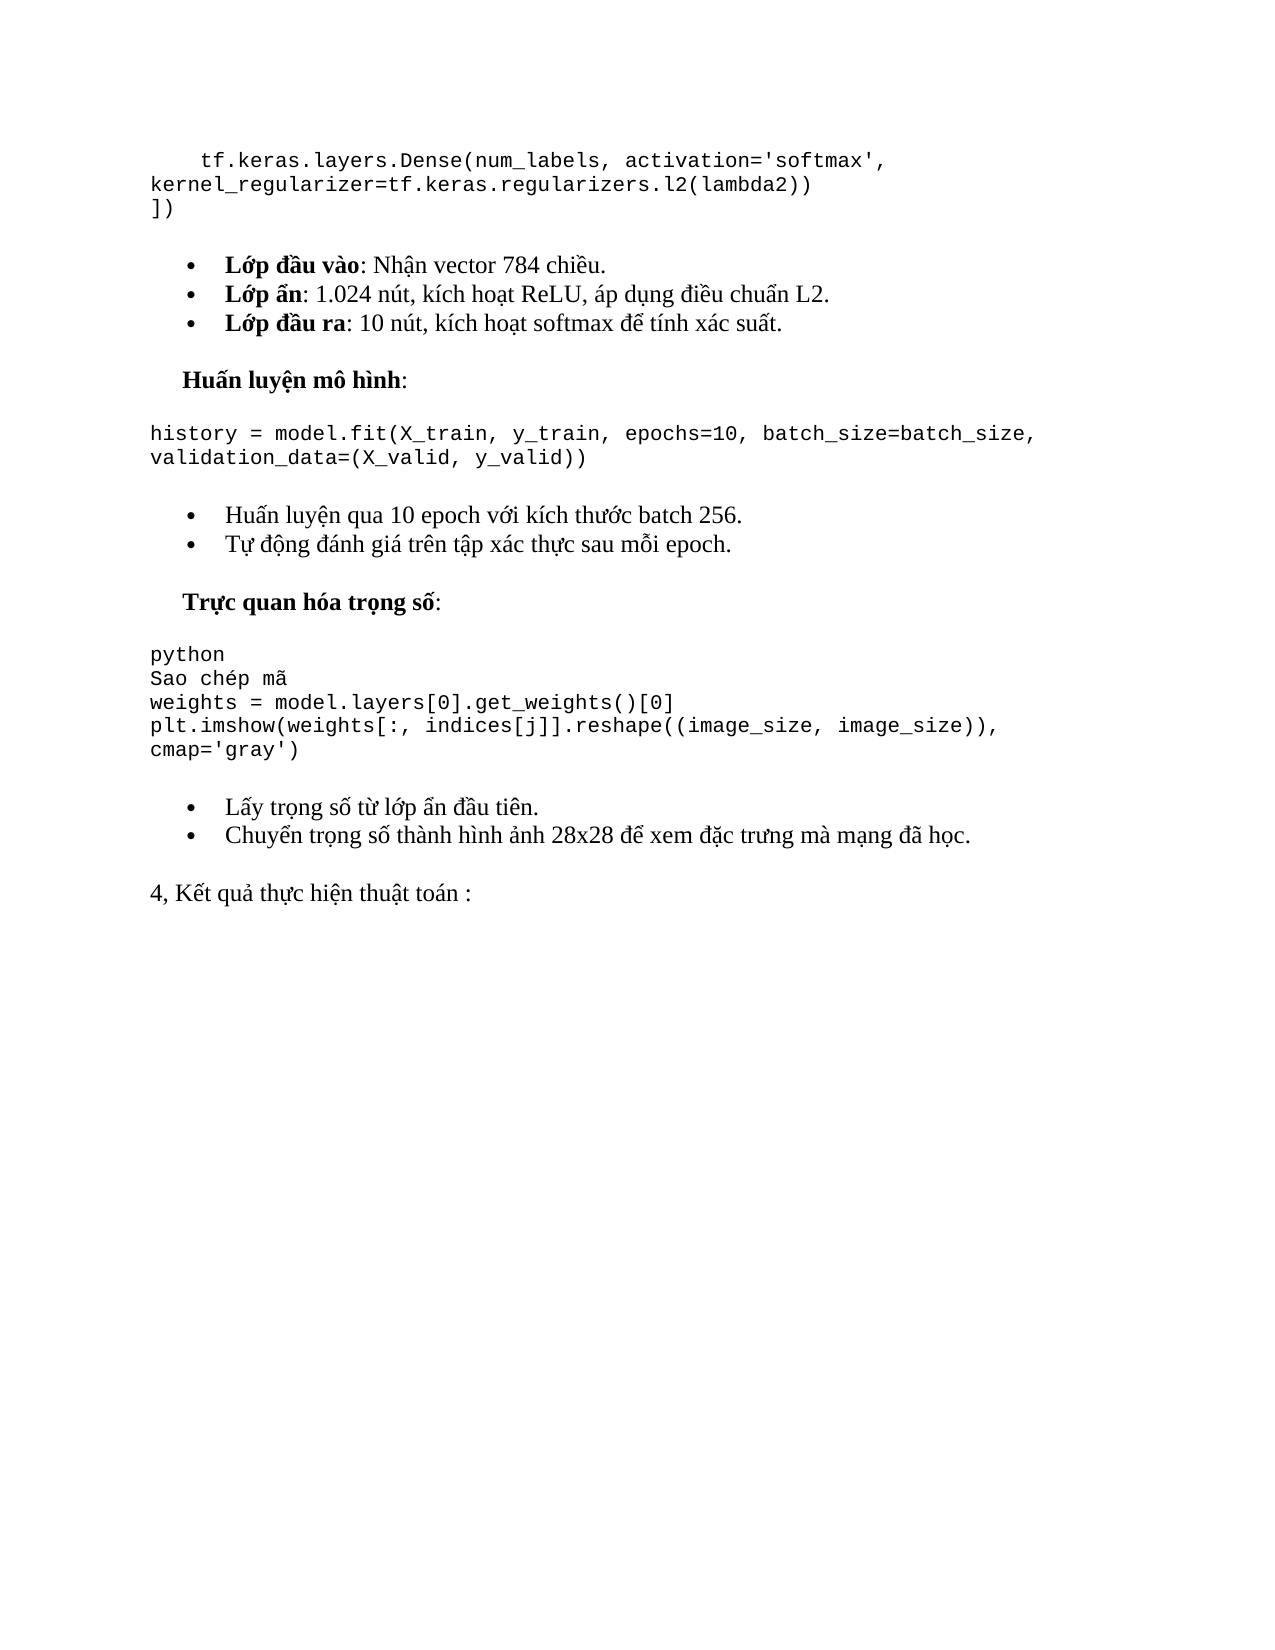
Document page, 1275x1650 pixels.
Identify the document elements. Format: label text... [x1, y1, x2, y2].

list Lớp đầu ra: 10 nút, kích hoạt softmax để tính xác suất. [187, 308, 1125, 336]
text ]) [150, 197, 1125, 221]
text  Huấn luyện mô hình: [150, 366, 1125, 394]
text python [150, 644, 1125, 668]
text  Trực quan hóa trọng số: [150, 587, 1125, 615]
list Lớp đầu vào: Nhận vector 784 chiều. [187, 250, 1125, 279]
list Tự động đánh giá trên tập xác thực sau mỗi epoch. [187, 529, 1125, 557]
list Lấy trọng số từ lớp ẩn đầu tiên. [187, 792, 1125, 821]
text history = model.fit(X_train, y_train, epochs=10, batch_size=batch_size, validation_data=(X_valid, y_valid)) [150, 423, 1125, 471]
text Sao chép mã [150, 668, 1125, 692]
text plt.imshow(weights[:, indices[j]].reshape((image_size, image_size)), cmap='gray') [150, 715, 1125, 763]
text 4, Kết quả thực hiện thuật toán : [150, 878, 1125, 907]
list Lớp ẩn: 1.024 nút, kích hoạt ReLU, áp dụng điều chuẩn L2. [187, 279, 1125, 308]
list Chuyển trọng số thành hình ảnh 28x28 để xem đặc trưng mà mạng đã học. [187, 821, 1125, 849]
list Huấn luyện qua 10 epoch với kích thước batch 256. [187, 500, 1125, 529]
text tf.keras.layers.Dense(num_labels, activation='softmax', kernel_regularizer=tf.keras.regularizers.l2(lambda2)) [150, 150, 1125, 197]
text weights = model.layers[0].get_weights()[0] [150, 692, 1125, 715]
